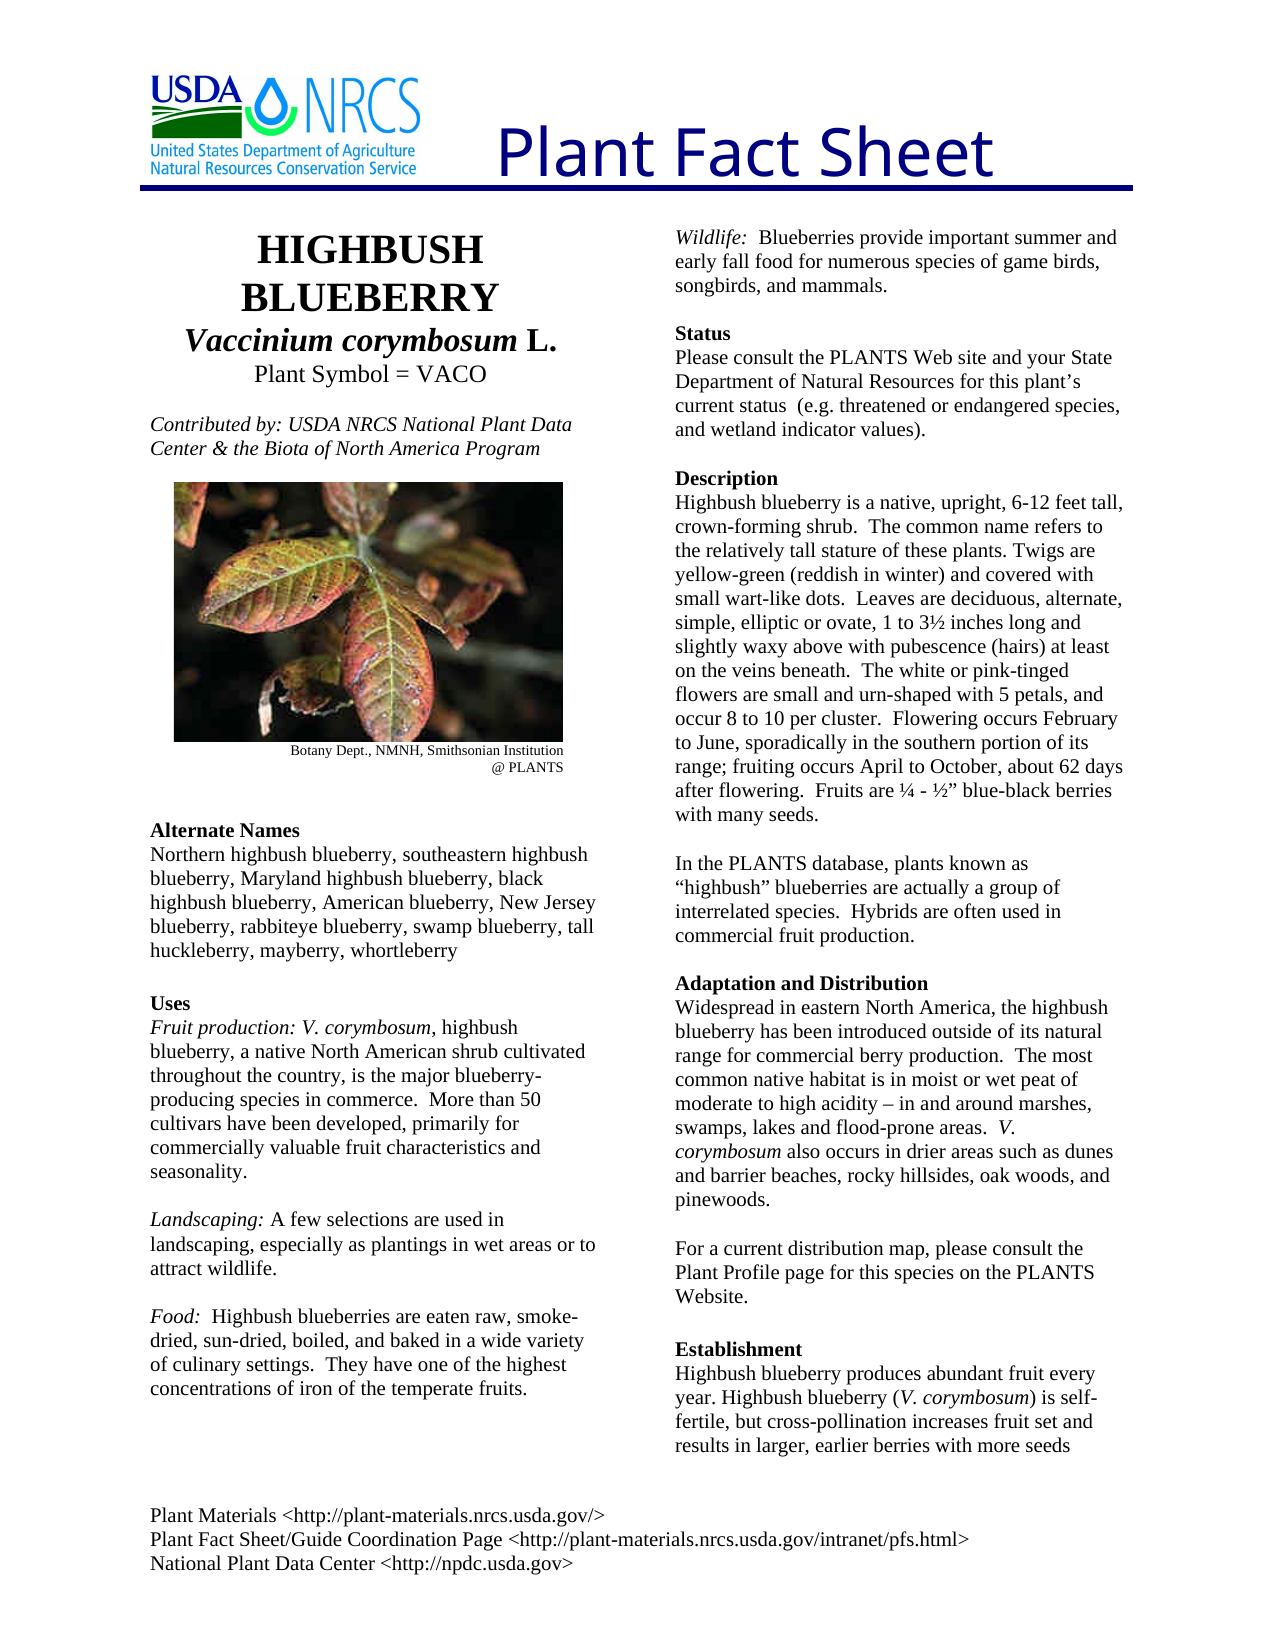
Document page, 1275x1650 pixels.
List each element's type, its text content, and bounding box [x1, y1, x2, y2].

text Alternate Names [150, 818, 600, 842]
text Establishment [675, 1336, 1125, 1361]
picture [150, 75, 421, 177]
table_cell Vaccinium corymbosum L. [141, 321, 600, 359]
text Status [675, 321, 1125, 345]
text Northern highbush blueberry, southeastern highbush blueberry, Maryland highbush blueberry, black highbush blueberry, American blueberry, New Jersey blueberry, rabbiteye blueberry, swamp blueberry, tall huckleberry, mayberry, whortleberry [150, 842, 600, 962]
text Highbush blueberry is a native, upright, 6-12 feet tall, crown-forming shrub. The common name refers to the relatively tall stature of these plants. Twigs are yellow-green (reddish in winter) and covered with small wart-like dots. Leaves are deciduous, alternate, simple, elliptic or ovate, 1 to 3½ inches long and slightly waxy above with pubescence (hairs) at least on the veins beneath. The white or pink-tinged flowers are small and urn-shaped with 5 petals, and occur 8 to 10 per cluster. Flowering occurs February to June, sporadically in the southern portion of its range; fruiting occurs April to October, about 62 days after flowering. Fruits are ¼ - ½” blue-black berries with many seeds. [675, 489, 1125, 826]
text Please consult the PLANTS Web site and your State Department of Natural Resources for this plant’s current status (e.g. threatened or endangered species, and wetland indicator values). [675, 345, 1125, 441]
text Uses [150, 991, 600, 1015]
text Contributed by: & the Biota of Program [150, 412, 600, 460]
text Widespread in eastern , the highbush blueberry has been introduced outside of its natural range for commercial berry production. The most common native habitat is in moist or wet peat of moderate to high acidity – in and around marshes, swamps, lakes and flood-prone areas. V. corymbosum also occurs in drier areas such as dunes and barrier beaches, rocky hillsides, oak woods, and pinewoods. [675, 995, 1125, 1211]
text In the PLANTS database, plants known as “highbush” blueberries are actually a group of interrelated species. Hybrids are often used in commercial fruit production. [675, 851, 1125, 947]
text Landscaping: A few selections are used in landscaping, especially as plantings in wet areas or to attract wildlife. [150, 1207, 600, 1279]
text Wildlife: Blueberries provide important summer and early fall food for numerous species of game birds, songbirds, and mammals. [675, 225, 1125, 297]
table_header highbush blueberry [141, 225, 600, 321]
text For a current distribution map, please consult the Plant Profile page for this species on the PLANTS Website. [675, 1236, 1125, 1308]
table_cell Plant Symbol = VACO [141, 359, 600, 388]
picture [173, 482, 563, 742]
text Food: Highbush blueberries are eaten raw, smoke­dried, sun-dried, boiled, and baked in a wide variety of culinary settings. They have one of the highest concentrations of iron of the temperate fruits. [150, 1304, 600, 1400]
text Description [675, 466, 1125, 489]
text Adaptation and Distribution [675, 971, 1125, 995]
text Fruit production: V. corymbosum, highbush blueberry, a native North American shrub cultivated throughout the country, is the major blueberry-producing species in commerce. More than 50 cultivars have been developed, primarily for commercially valuable fruit characteristics and seasonality. [150, 1015, 600, 1183]
